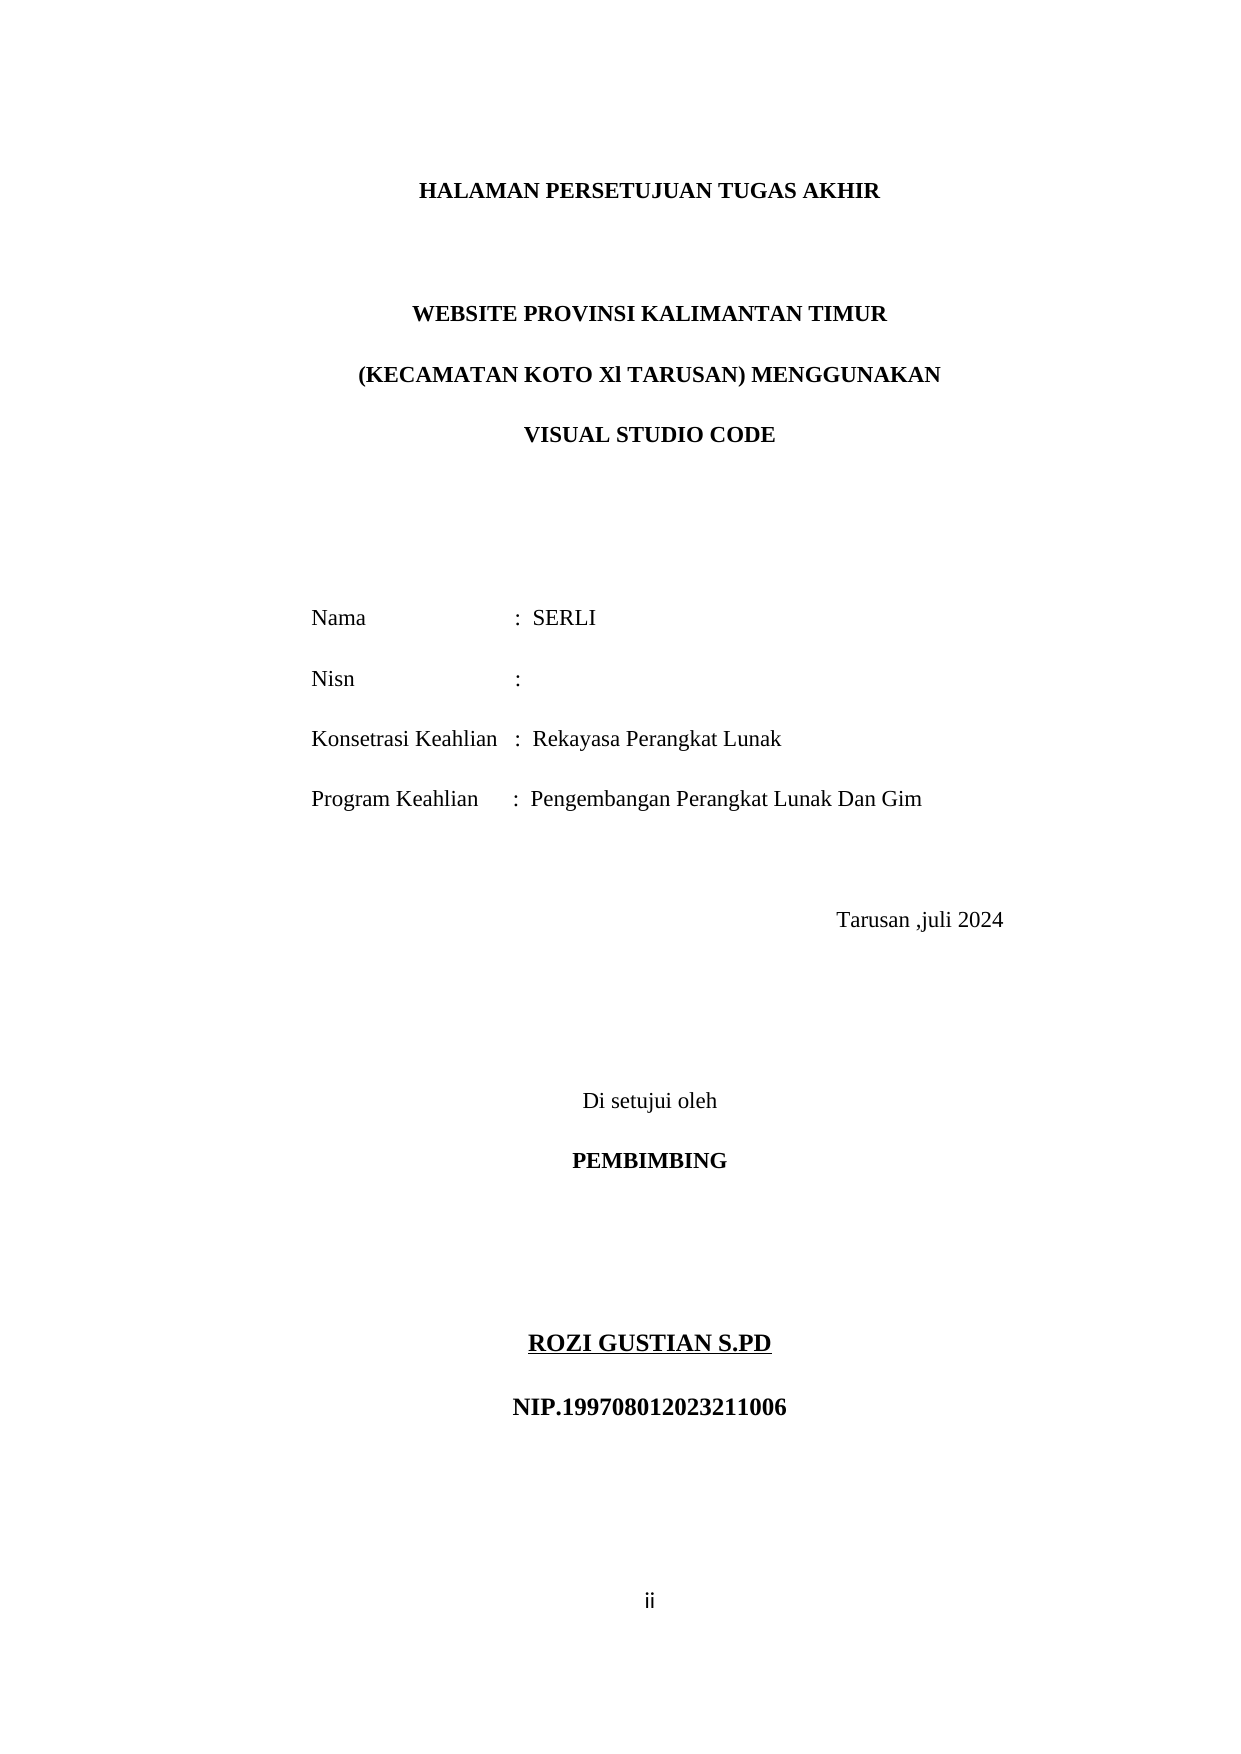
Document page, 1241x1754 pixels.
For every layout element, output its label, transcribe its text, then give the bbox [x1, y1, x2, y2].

text ROZI GUSTIAN S.PD [236, 1328, 1063, 1357]
text Program Keahlian : Pengembangan Perangkat Lunak Dan Gim [236, 785, 1063, 812]
text HALAMAN PERSETUJUAN TUGAS AKHIR [236, 177, 1063, 203]
text NIP.199708012023211006 [236, 1392, 1063, 1421]
text WEBSITE PROVINSI KALIMANTAN TIMUR [236, 300, 1063, 327]
text VISUAL STUDIO CODE [236, 421, 1063, 447]
text (KECAMATAN KOTO Xl TARUSAN) MENGGUNAKAN [236, 361, 1063, 387]
text Nisn : [236, 665, 1063, 691]
text Nama : SERLI [236, 604, 1063, 631]
text Konsetrasi Keahlian : Rekayasa Perangkat Lunak [236, 725, 1063, 751]
text Di setujui oleh [236, 1087, 1063, 1113]
text Tarusan ,juli 2024 [836, 906, 1063, 932]
text PEMBIMBING [236, 1147, 1063, 1173]
